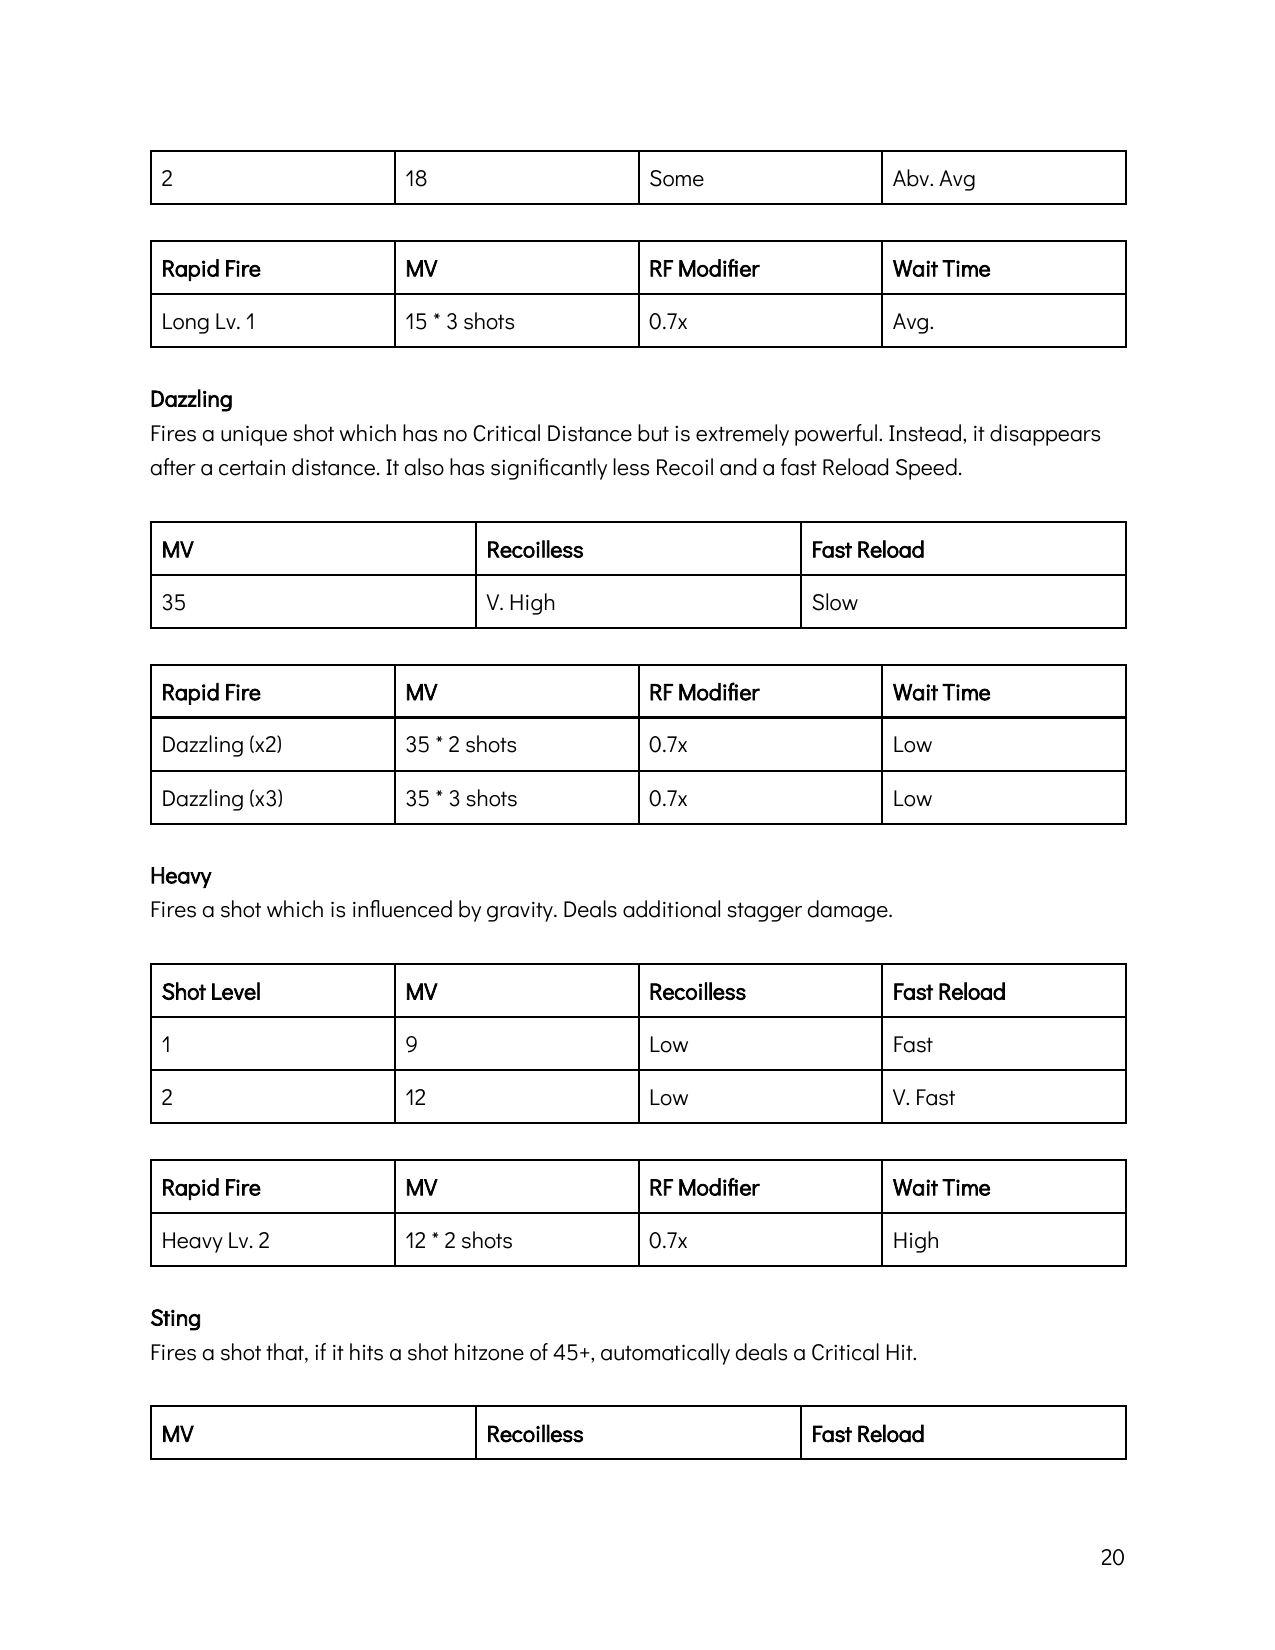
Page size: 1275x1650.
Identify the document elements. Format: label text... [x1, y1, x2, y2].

table_header MV [152, 523, 475, 574]
table_cell 15 * 3 shots [396, 295, 638, 346]
table_cell 1 [152, 1018, 394, 1069]
table_cell 35 * 3 shots [396, 772, 638, 822]
table_cell 12 * 2 shots [396, 1214, 638, 1265]
text Heavy [150, 859, 1125, 889]
table_header Shot Level [152, 965, 394, 1016]
table_header Fast Reload [883, 965, 1125, 1016]
table_cell Low [883, 772, 1125, 822]
table_cell Low [640, 1018, 881, 1069]
text Fires a unique shot which has no Critical Distance but is extremely powerful. Instead, it disappears after a certain distance. It also has significantly less Recoil and a fast Reload Speed. [150, 417, 1125, 482]
table_header RF Modifier [640, 242, 881, 293]
table_cell Low [883, 719, 1125, 769]
table_cell 9 [396, 1018, 638, 1069]
table_cell 0.7x [640, 295, 881, 346]
table_header Wait Time [883, 666, 1125, 716]
table_header Fast Reload [802, 523, 1125, 574]
table_cell 2 [152, 1071, 394, 1122]
table_cell Dazzling (x3) [152, 772, 394, 822]
text Fires a shot that, if it hits a shot hitzone of 45+, automatically deals a Critical Hit. [150, 1336, 1125, 1366]
table_cell 0.7x [640, 772, 881, 822]
table_header Wait Time [883, 242, 1125, 293]
table_header MV [396, 242, 638, 293]
table_cell 0.7x [640, 719, 881, 769]
text Fires a shot which is influenced by gravity. Deals additional stagger damage. [150, 894, 1125, 924]
table_header Wait Time [883, 1161, 1125, 1212]
table_header MV [396, 1161, 638, 1212]
table_header MV [396, 965, 638, 1016]
table_cell High [883, 1214, 1125, 1265]
table_cell 35 * 2 shots [396, 719, 638, 769]
table_cell Long Lv. 1 [152, 295, 394, 346]
table_header Fast Reload [802, 1407, 1125, 1458]
table_cell Fast [883, 1018, 1125, 1069]
table_cell 0.7x [640, 1214, 881, 1265]
table_header RF Modifier [640, 1161, 881, 1212]
table_cell 35 [152, 576, 475, 627]
table_cell V. Fast [883, 1071, 1125, 1122]
table_cell Avg. [883, 295, 1125, 346]
table_cell 2 [152, 152, 394, 203]
table_header RF Modifier [640, 666, 881, 716]
table_header Rapid Fire [152, 1161, 394, 1212]
text Dazzling [150, 382, 1125, 412]
table_cell 12 [396, 1071, 638, 1122]
table_header Recoilless [477, 523, 800, 574]
table_header Rapid Fire [152, 242, 394, 293]
table_cell Heavy Lv. 2 [152, 1214, 394, 1265]
table_header Rapid Fire [152, 666, 394, 716]
table_cell 18 [396, 152, 638, 203]
table_cell Abv. Avg [883, 152, 1125, 203]
table_cell Slow [802, 576, 1125, 627]
table_header MV [152, 1407, 475, 1458]
table_cell Low [640, 1071, 881, 1122]
table_cell Dazzling (x2) [152, 719, 394, 769]
table_header MV [396, 666, 638, 716]
table_header Recoilless [477, 1407, 800, 1458]
table_cell Some [640, 152, 881, 203]
table_cell V. High [477, 576, 800, 627]
text Sting [150, 1301, 1125, 1331]
table_header Recoilless [640, 965, 881, 1016]
